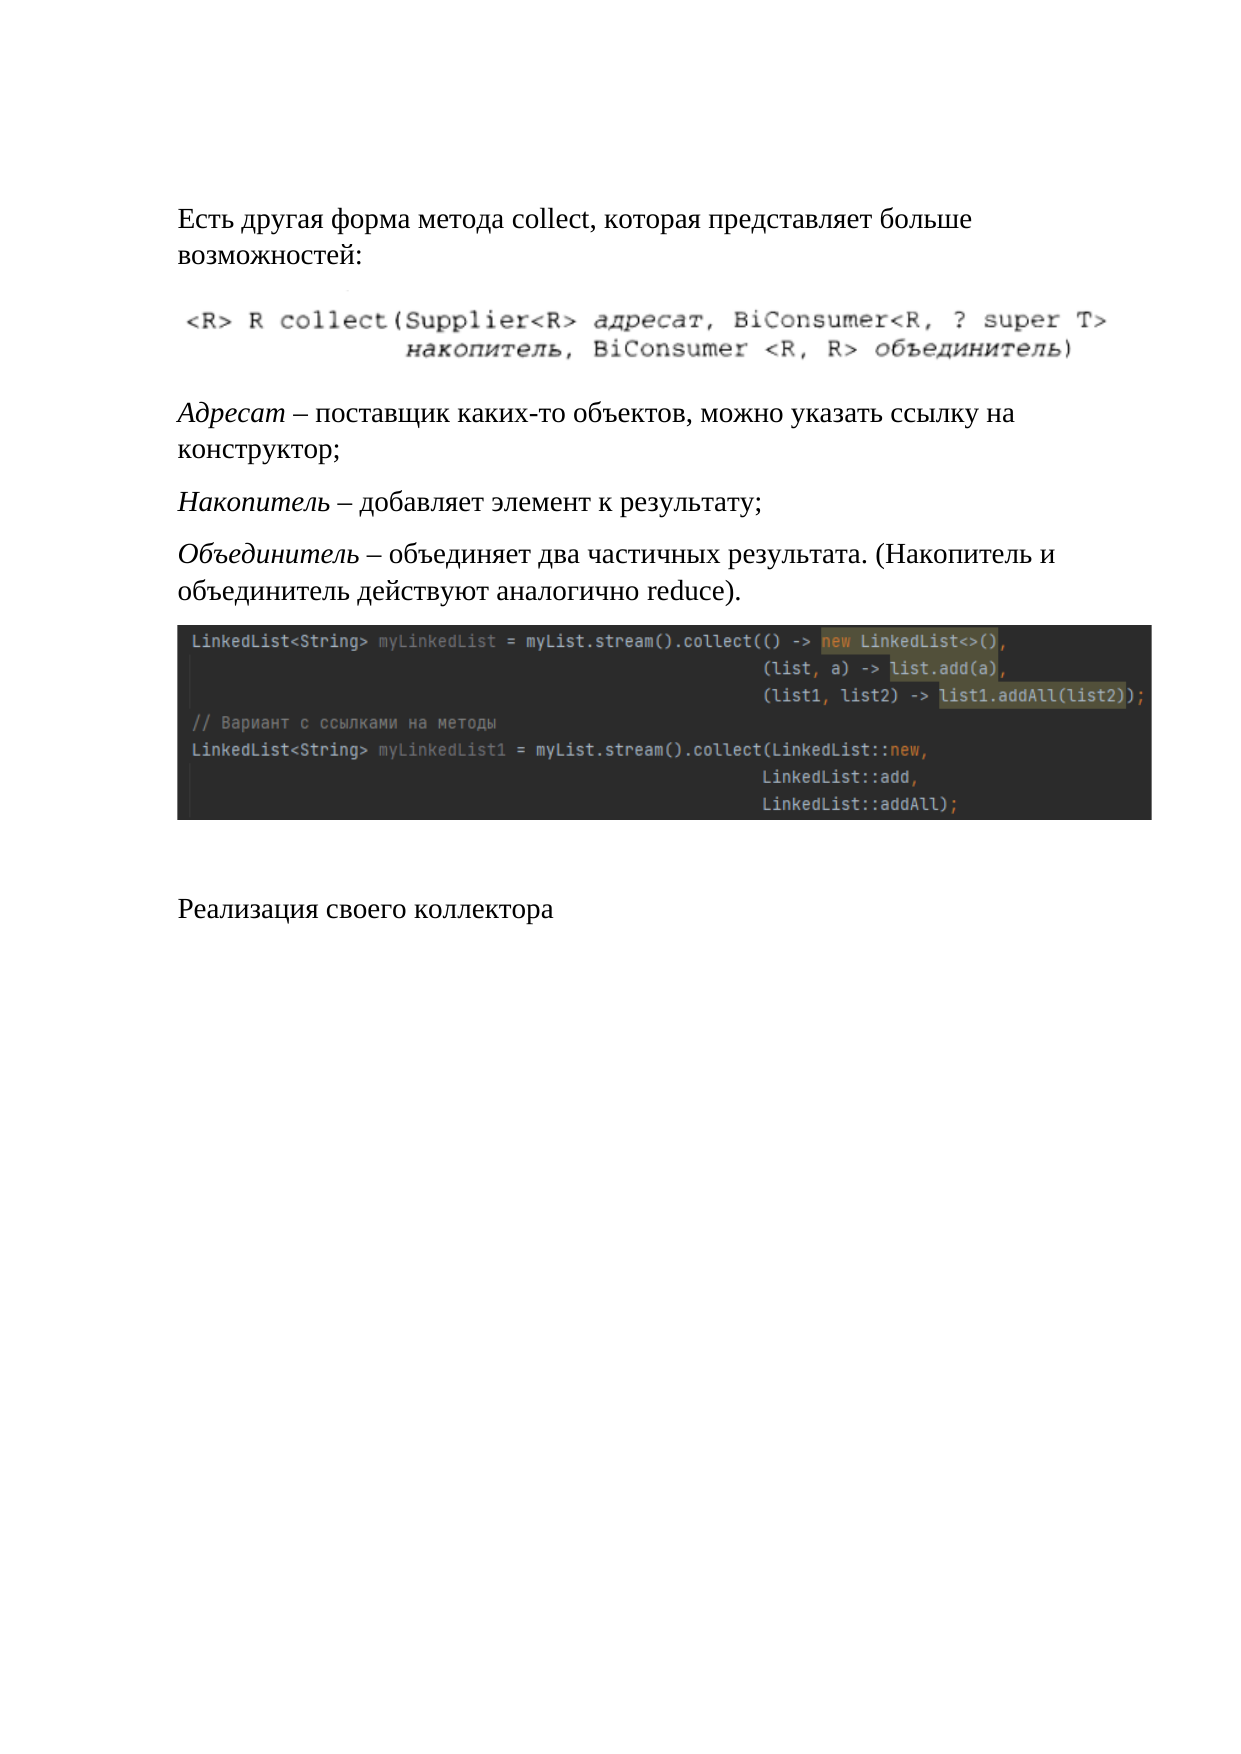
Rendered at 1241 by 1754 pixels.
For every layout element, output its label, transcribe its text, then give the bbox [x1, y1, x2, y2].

text Объединитель – объединяет два частичных результата. (Накопитель и объединитель действуют аналогично reduce). [177, 537, 1152, 606]
picture [177, 625, 1152, 820]
text Есть другая форма метода collect, которая представляет больше возможностей: [177, 201, 1152, 271]
text Реализация своего коллектора [177, 891, 1152, 925]
text Адресат – поставщик каких-то объектов, можно указать ссылку на конструктор; [177, 395, 1152, 464]
picture [177, 290, 1143, 376]
text Накопитель – добавляет элемент к результату; [177, 484, 1152, 517]
